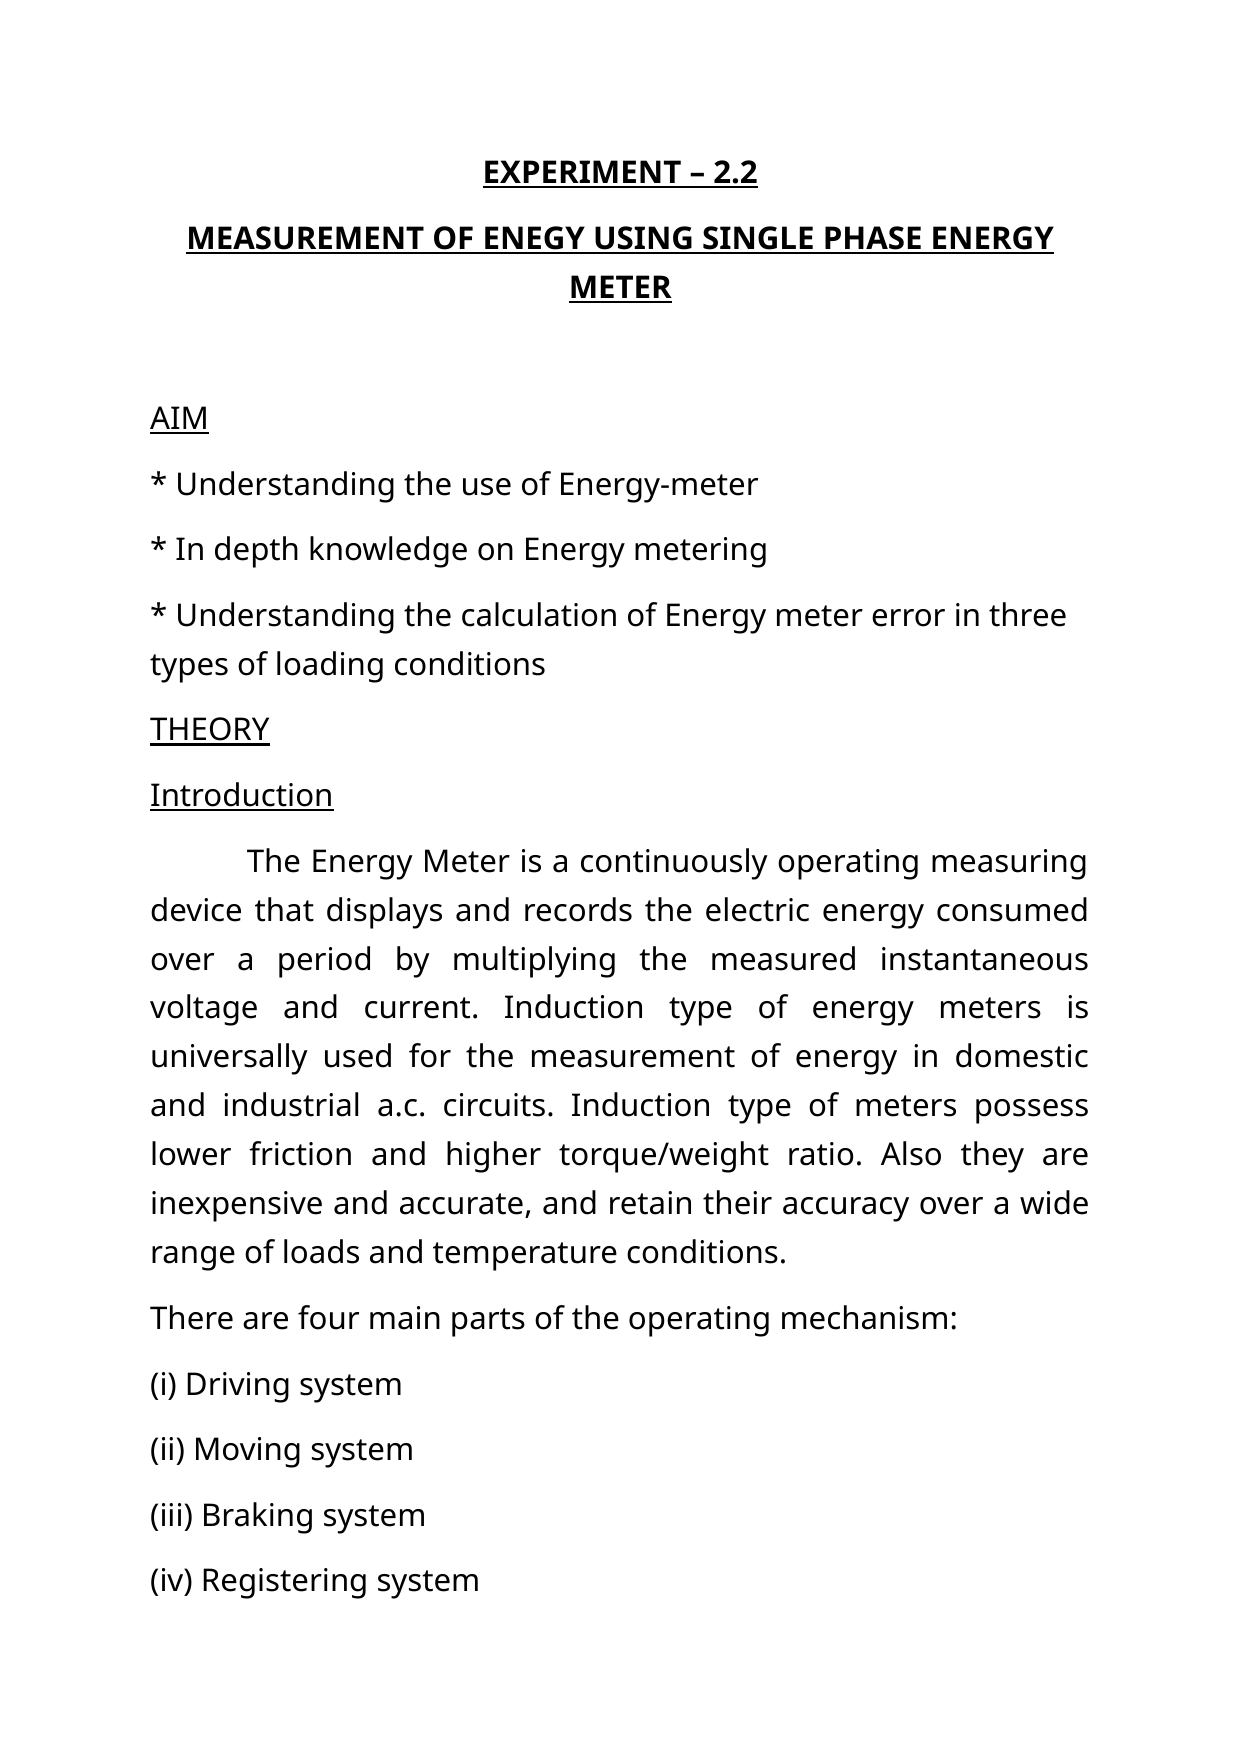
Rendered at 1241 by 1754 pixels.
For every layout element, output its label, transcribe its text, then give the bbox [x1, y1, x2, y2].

text * In depth knowledge on Energy metering [150, 527, 1090, 570]
text (iii) Braking system [150, 1493, 1090, 1535]
text * Understanding the calculation of Energy meter error in three types of loading conditions [150, 593, 1090, 684]
text Introduction [150, 773, 1090, 816]
text AIM [150, 396, 1090, 438]
text (iv) Registering system [150, 1558, 1090, 1601]
text * Understanding the use of Energy-meter [150, 461, 1090, 504]
text (i) Driving system [150, 1361, 1090, 1404]
text (ii) Moving system [150, 1427, 1090, 1470]
text EXPERIMENT – 2.2 [150, 150, 1090, 193]
text MEASUREMENT OF ENEGY USING SINGLE PHASE ENERGY METER [150, 216, 1090, 307]
text There are four main parts of the operating mechanism: [150, 1296, 1090, 1338]
text The Energy Meter is a continuously operating measuring device that displays and records the electric energy consumed over a period by multiplying the measured instantaneous voltage and current. Induction type of energy meters is universally used for the measurement of energy in domestic and industrial a.c. circuits. Induction type of meters possess lower friction and higher torque/weight ratio. Also they are inexpensive and accurate, and retain their accuracy over a wide range of loads and temperature conditions. [150, 838, 1090, 1273]
text THEORY [150, 707, 1090, 750]
